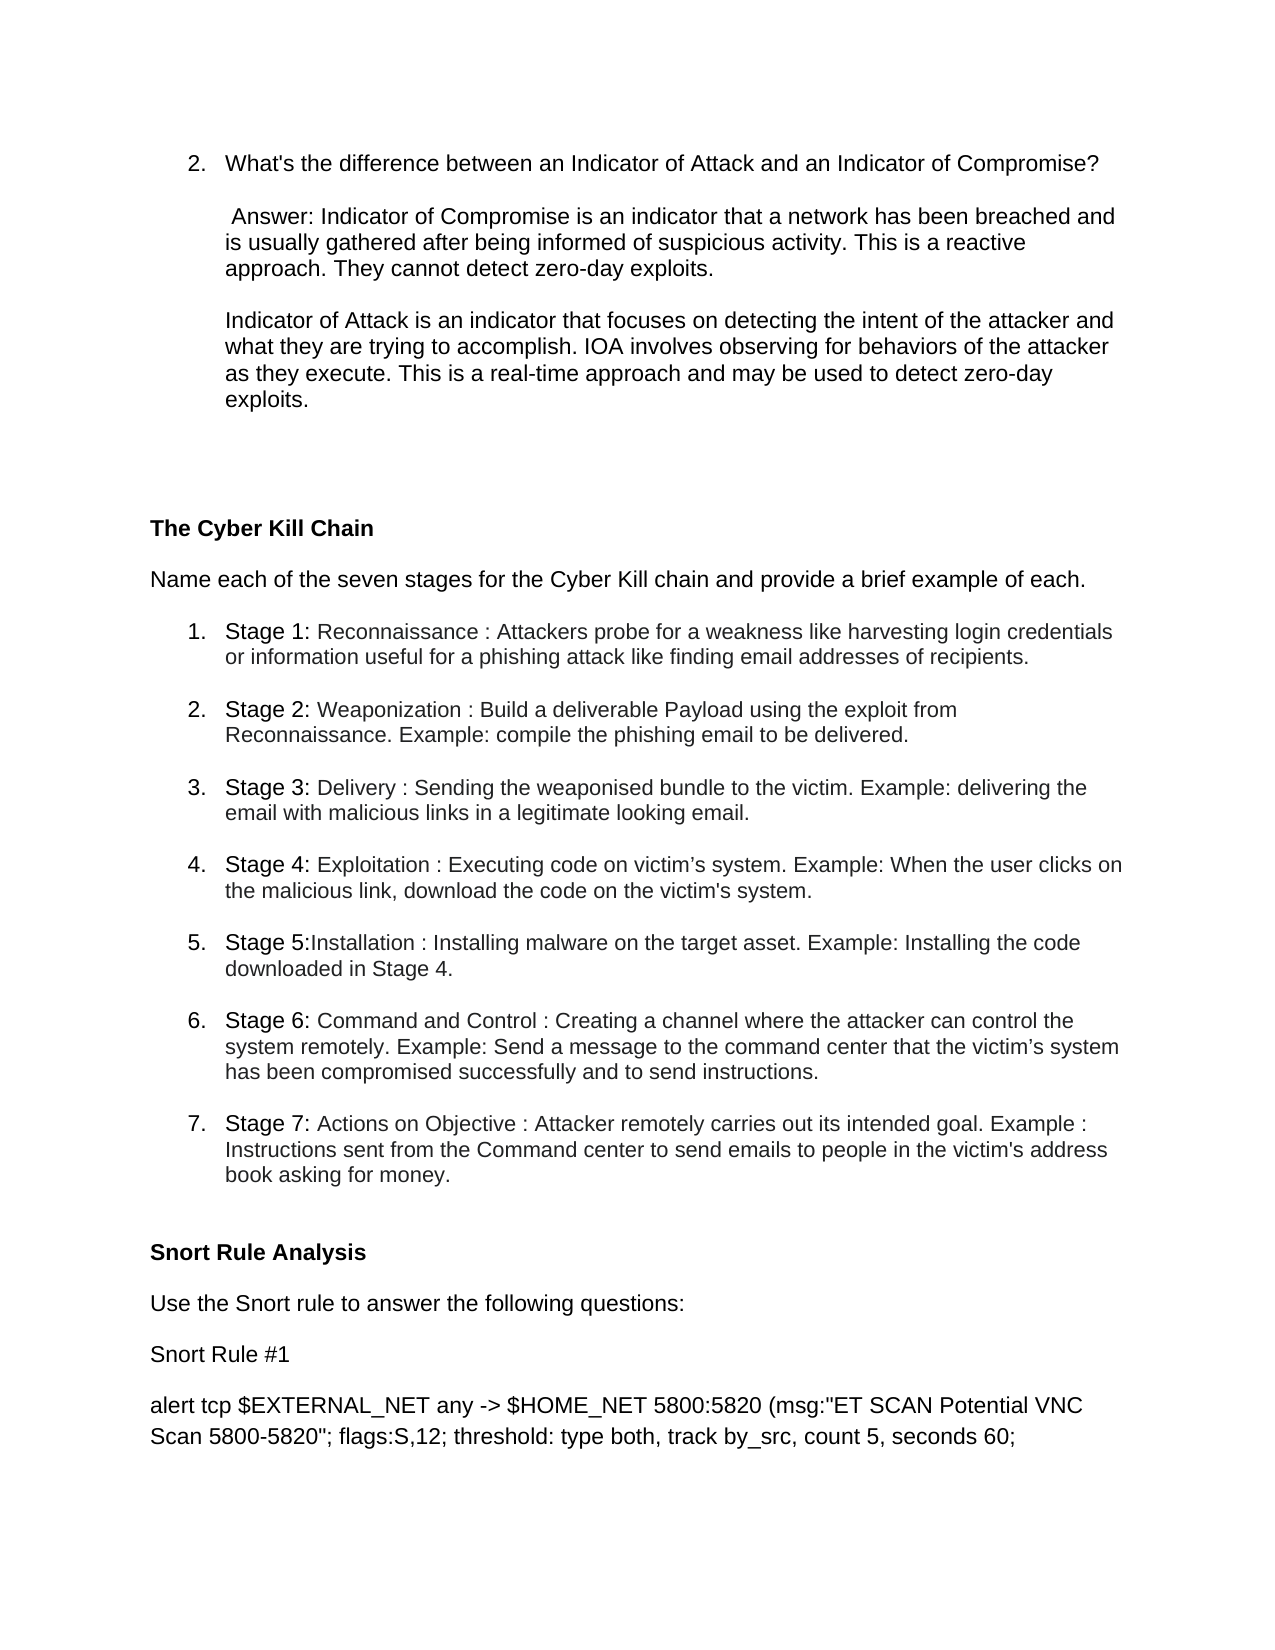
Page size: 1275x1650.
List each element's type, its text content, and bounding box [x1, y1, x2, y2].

list What's the difference between an Indicator of Attack and an Indicator of Compromise? Answer: Indicator of Compromise is an indicator that a network has been breached and is usually gathered after being informed of suspicious activity. This is a reactive approach. They cannot detect zero-day exploits. [187, 150, 1125, 282]
list Stage 5:Installation : Installing malware on the target asset. Example: Installing the code downloaded in Stage 4. [187, 929, 1125, 1007]
list Stage 4: Exploitation : Executing code on victim’s system. Example: When the user clicks on the malicious link, download the code on the victim's system. [187, 851, 1125, 929]
subtitle Snort Rule Analysis [150, 1238, 1125, 1265]
list Stage 1: Reconnaissance : Attackers probe for a weakness like harvesting login credentials or information useful for a phishing attack like finding email addresses of recipients. [187, 618, 1125, 696]
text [150, 1392, 1125, 1449]
text Indicator of Attack is an indicator that focuses on detecting the intent of the attacker and what they are trying to accomplish. IOA involves observing for behaviors of the attacker as they execute. This is a real-time approach and may be used to detect zero-day exploits. [225, 307, 1125, 412]
list Stage 6: Command and Control : Creating a channel where the attacker can control the system remotely. Example: Send a message to the command center that the victim’s system has been compromised successfully and to send instructions. [187, 1007, 1125, 1110]
list Stage 3: Delivery : Sending the weaponised bundle to the victim. Example: delivering the email with malicious links in a legitimate looking email. [187, 773, 1125, 851]
text Use the Snort rule to answer the following questions: [150, 1290, 1125, 1316]
list Stage 7: Actions on Objective : Attacker remotely carries out its intended goal. Example : Instructions sent from the Command center to send emails to people in the victim's address book asking for money. [187, 1110, 1125, 1213]
text Snort Rule #1 [150, 1341, 1125, 1367]
subtitle The Cyber Kill Chain [150, 515, 1125, 541]
list Stage 2: Weaponization : Build a deliverable Payload using the exploit from Reconnaissance. Example: compile the phishing email to be delivered. [187, 696, 1125, 773]
text Name each of the seven stages for the Cyber Kill chain and provide a brief example of each. [150, 566, 1125, 593]
